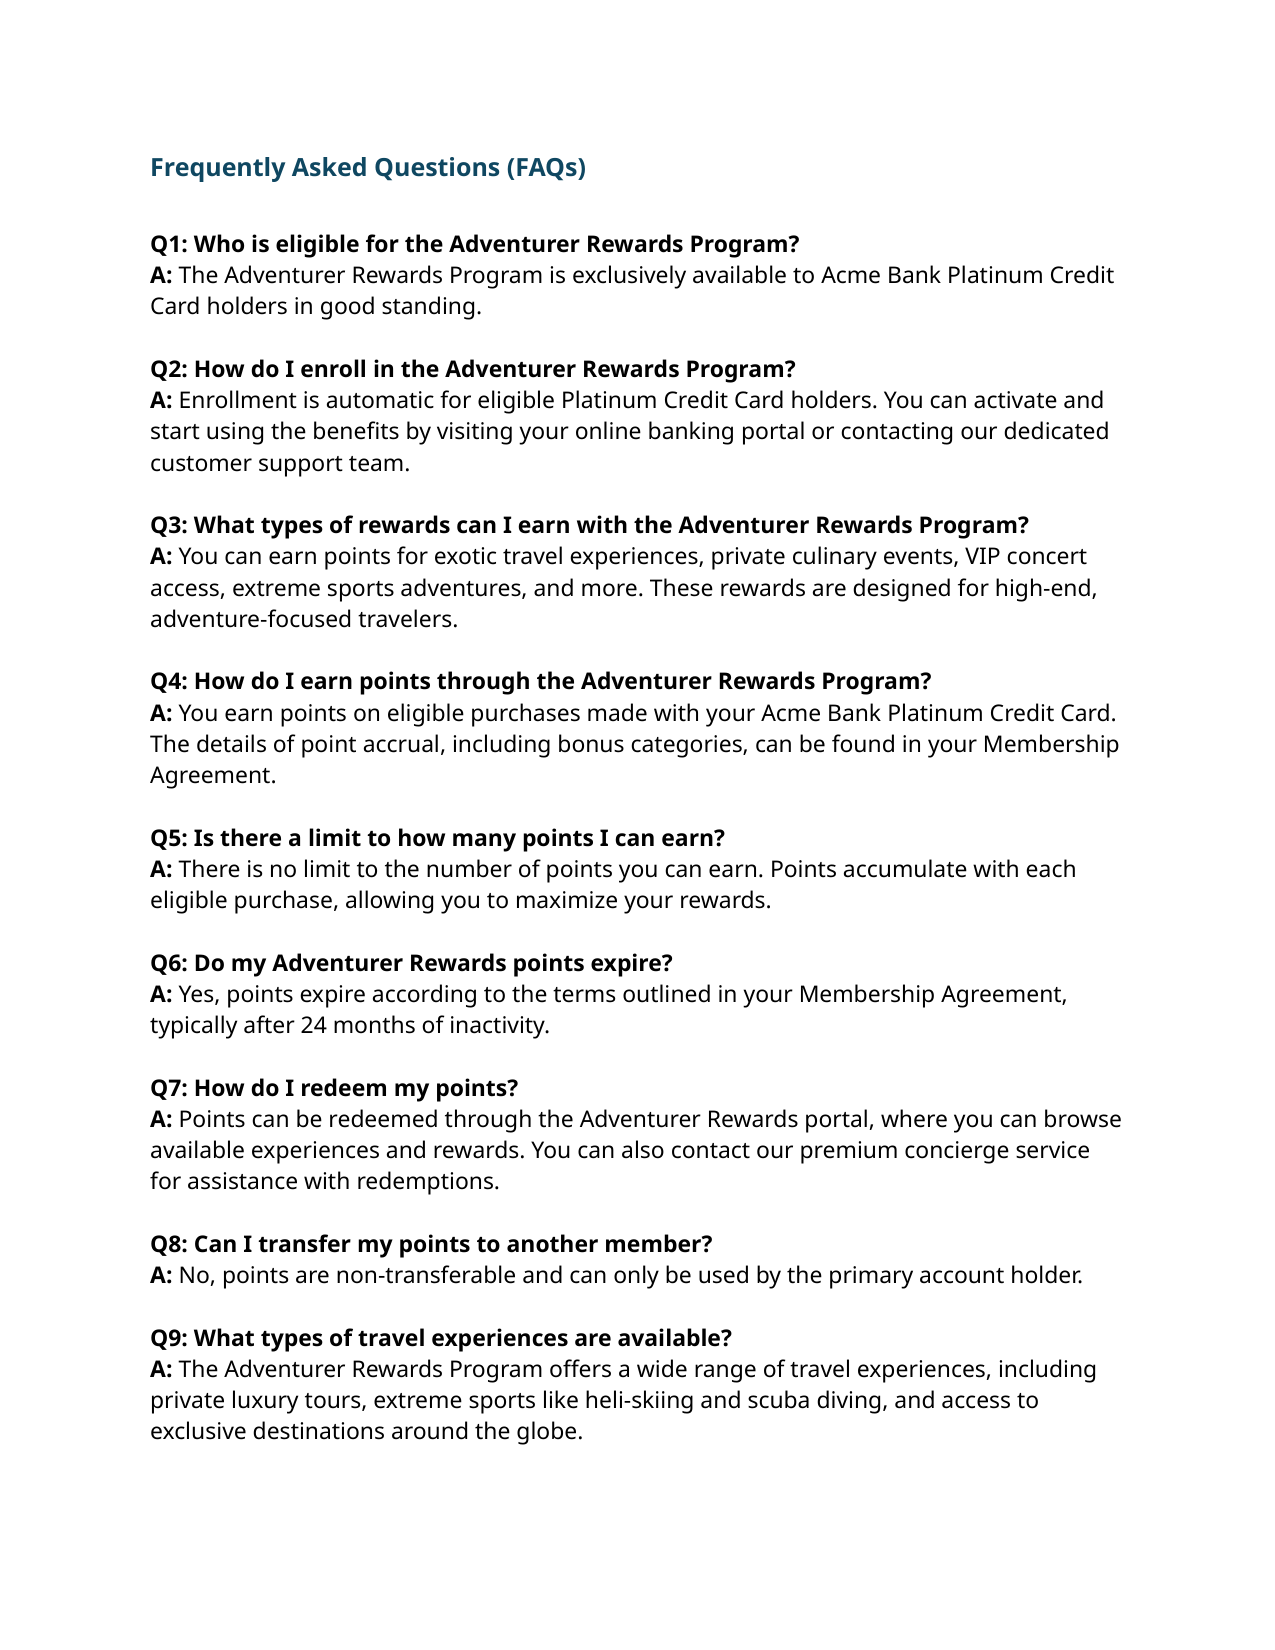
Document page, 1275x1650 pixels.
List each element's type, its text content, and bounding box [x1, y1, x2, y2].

text Q8: Can I transfer my points to another member? A: No, points are non-transferable and can only be used by the primary account holder. [150, 1228, 1125, 1290]
text Q4: How do I earn points through the Adventurer Rewards Program? A: You earn points on eligible purchases made with your Acme Bank Platinum Credit Card. The details of point accrual, including bonus categories, can be found in your Membership Agreement. [150, 665, 1125, 790]
text Frequently Asked Questions (FAQs) [150, 150, 1125, 184]
text Q3: What types of rewards can I earn with the Adventurer Rewards Program? A: You can earn points for exotic travel experiences, private culinary events, VIP concert access, extreme sports adventures, and more. These rewards are designed for high-end, adventure-focused travelers. [150, 509, 1125, 634]
text Q2: How do I enroll in the Adventurer Rewards Program? A: Enrollment is automatic for eligible Platinum Credit Card holders. You can activate and start using the benefits by visiting your online banking portal or contacting our dedicated customer support team. [150, 353, 1125, 478]
text Q1: Who is eligible for the Adventurer Rewards Program? A: The Adventurer Rewards Program is exclusively available to Acme Bank Platinum Credit Card holders in good standing. [150, 228, 1125, 322]
text Q6: Do my Adventurer Rewards points expire? A: Yes, points expire according to the terms outlined in your Membership Agreement, typically after 24 months of inactivity. [150, 947, 1125, 1040]
text Q7: How do I redeem my points? A: Points can be redeemed through the Adventurer Rewards portal, where you can browse available experiences and rewards. You can also contact our premium concierge service for assistance with redemptions. [150, 1072, 1125, 1197]
text Q5: Is there a limit to how many points I can earn? A: There is no limit to the number of points you can earn. Points accumulate with each eligible purchase, allowing you to maximize your rewards. [150, 822, 1125, 915]
text Q9: What types of travel experiences are available? A: The Adventurer Rewards Program offers a wide range of travel experiences, including private luxury tours, extreme sports like heli-skiing and scuba diving, and access to exclusive destinations around the globe. [150, 1322, 1125, 1447]
